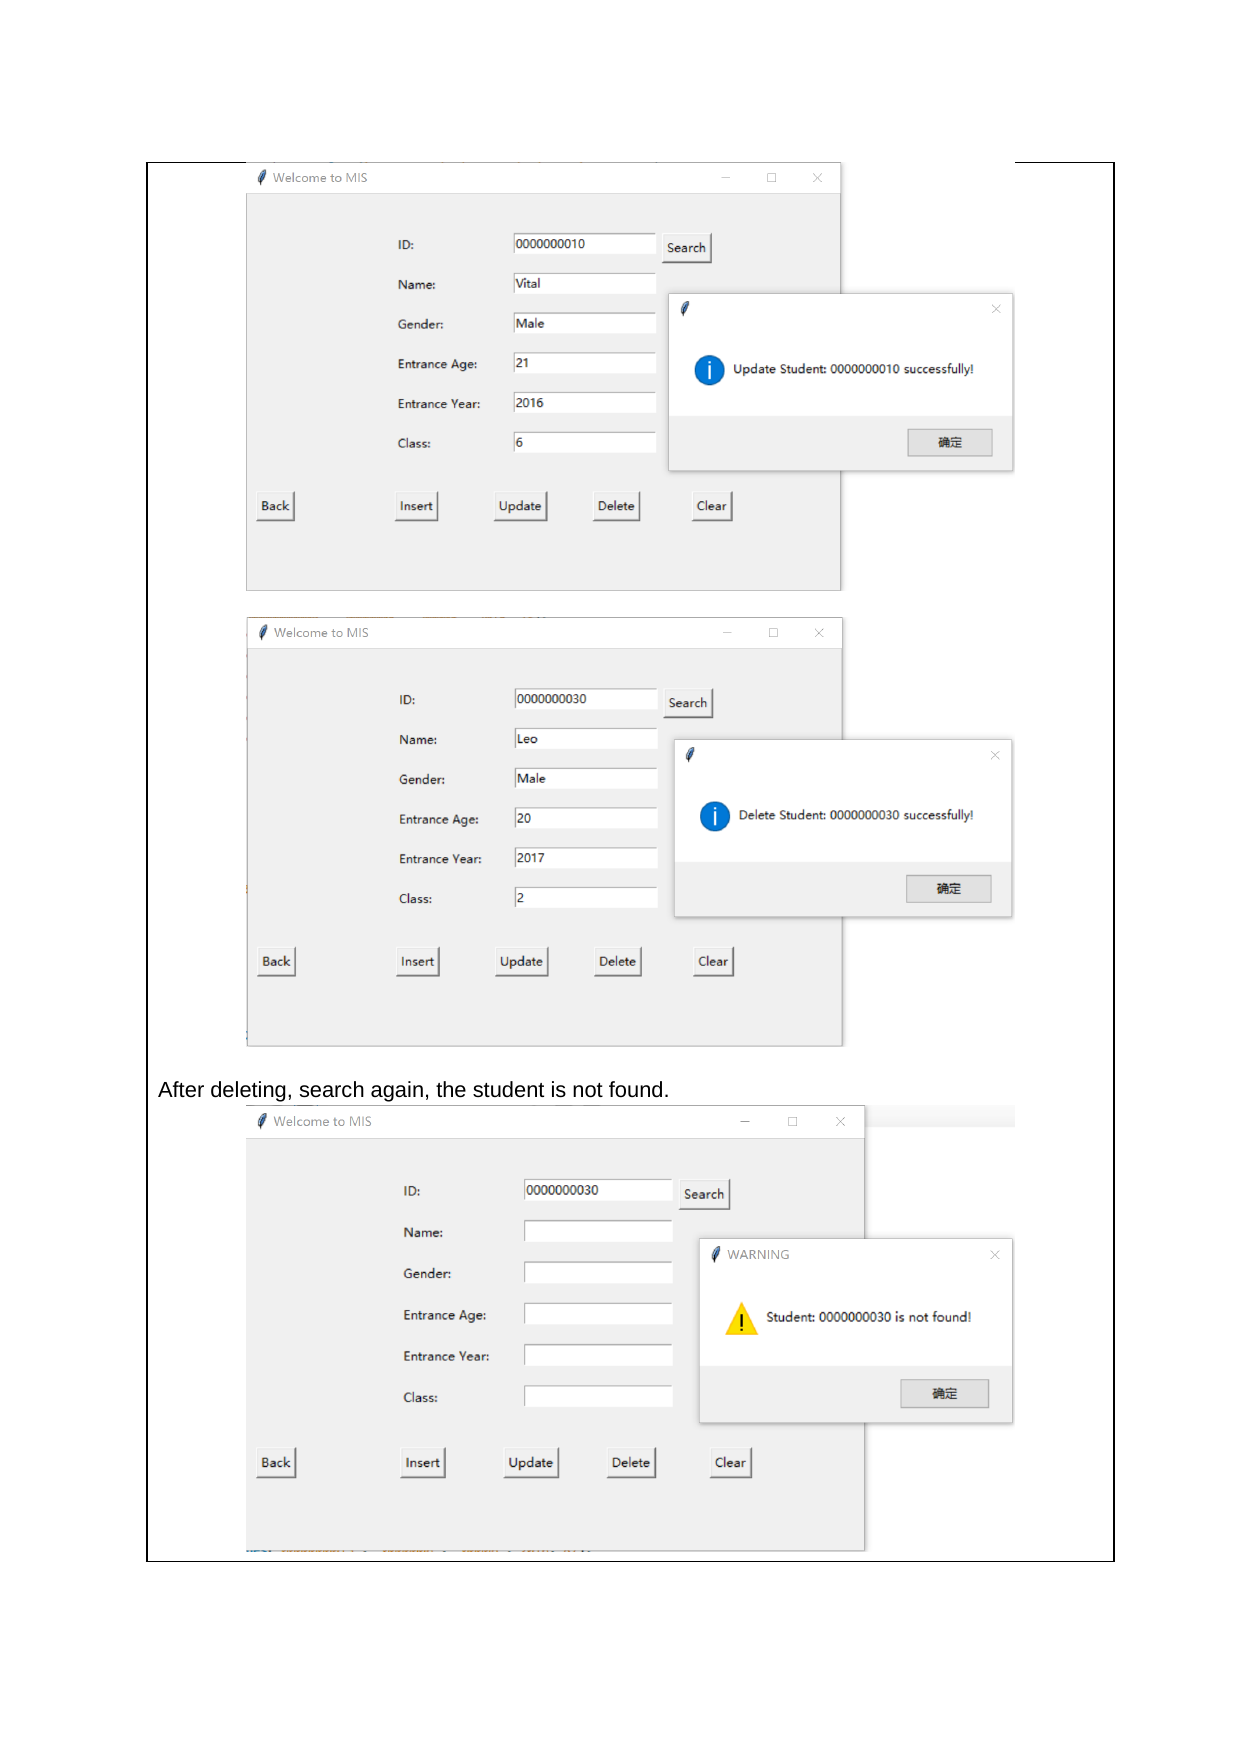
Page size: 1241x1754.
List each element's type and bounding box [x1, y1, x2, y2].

table_cell [148, 163, 1113, 1561]
picture [246, 162, 1015, 591]
picture [246, 1105, 1015, 1552]
picture [246, 617, 1015, 1047]
